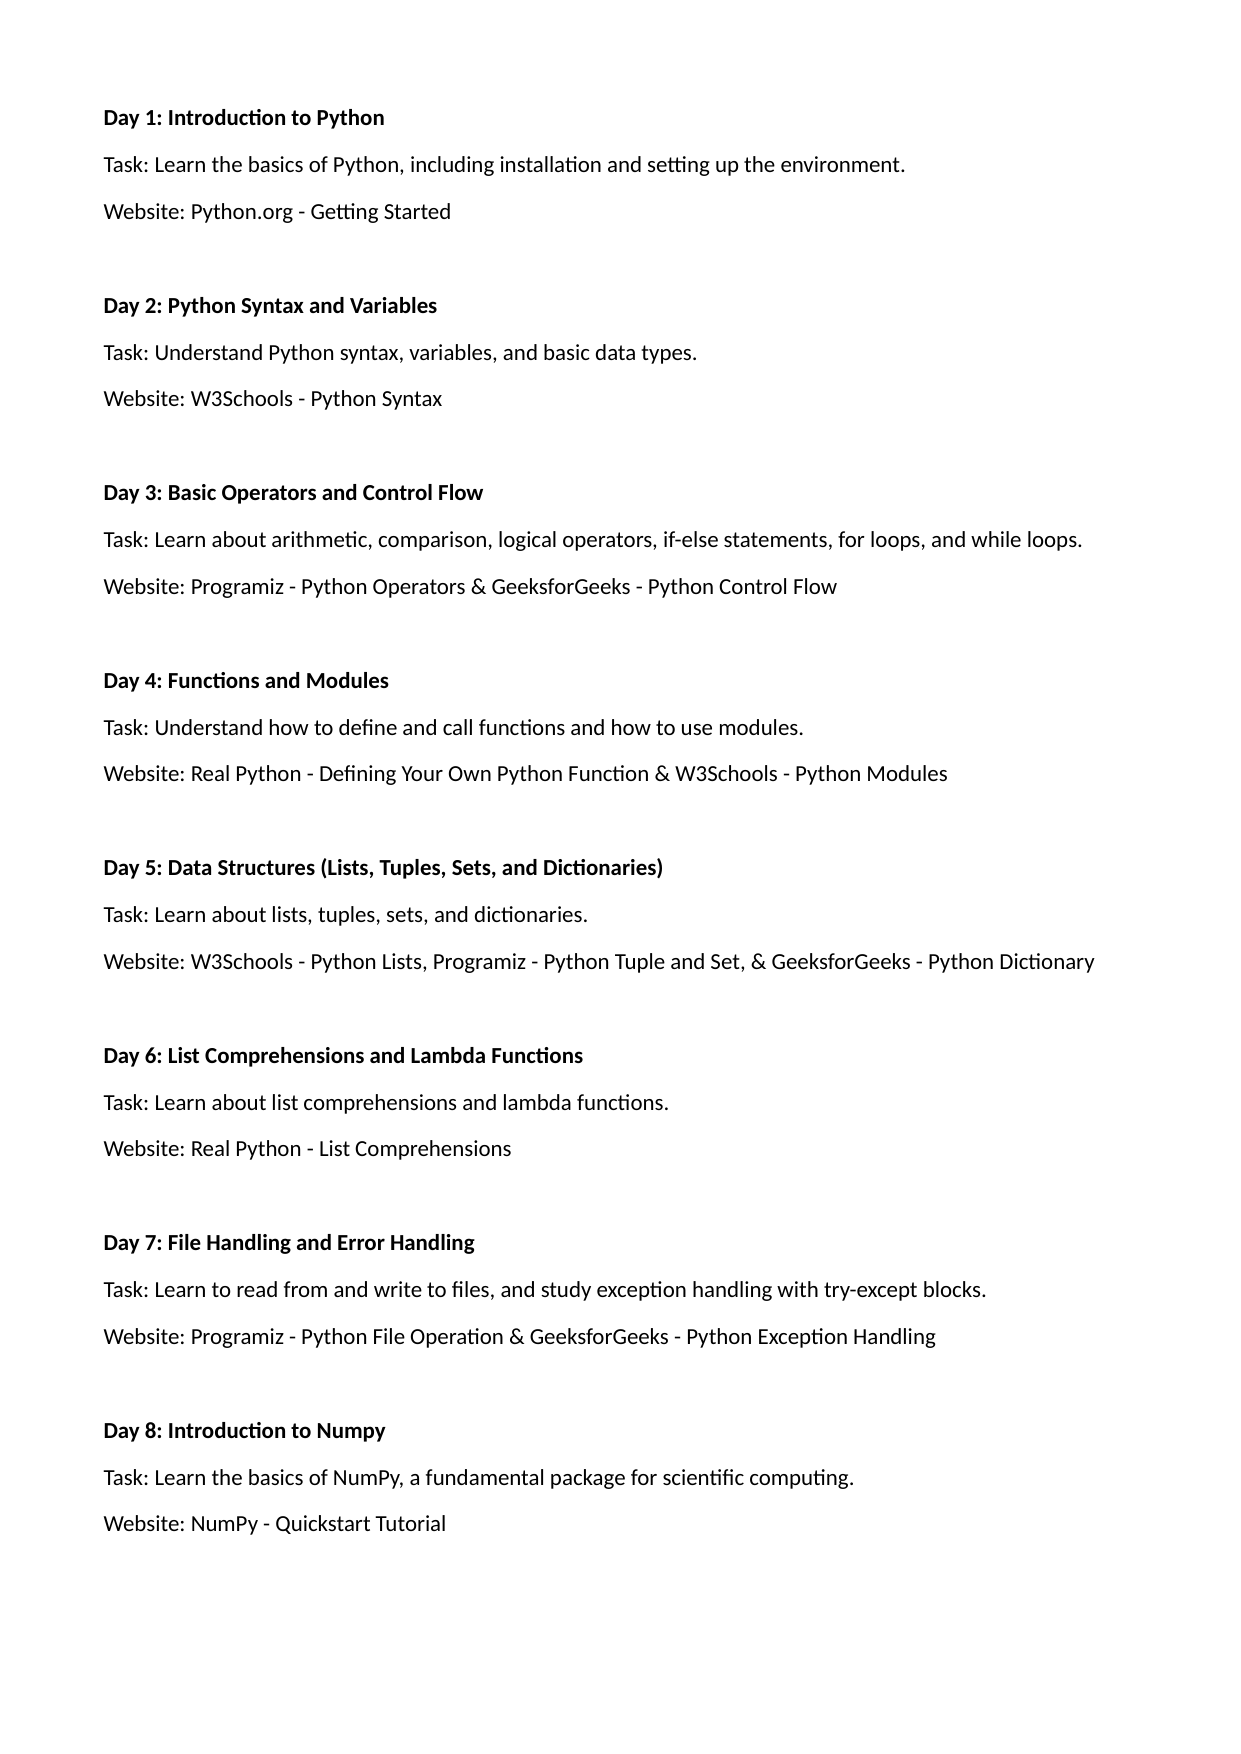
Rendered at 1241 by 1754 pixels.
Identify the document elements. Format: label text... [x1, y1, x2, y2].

text Day 1: Introduction to Python [103, 103, 1137, 131]
text Task: Understand Python syntax, variables, and basic data types. [103, 338, 1137, 366]
text Day 7: File Handling and Error Handling [103, 1228, 1137, 1256]
text Task: Learn about lists, tuples, sets, and dictionaries. [103, 900, 1137, 928]
text Task: Learn to read from and write to files, and study exception handling with try-except blocks. [103, 1275, 1137, 1303]
text Day 5: Data Structures (Lists, Tuples, Sets, and Dictionaries) [103, 853, 1137, 881]
text Website: Real Python - List Comprehensions [103, 1134, 1137, 1163]
text Website: Python.org - Getting Started [103, 197, 1137, 225]
text Task: Learn about list comprehensions and lambda functions. [103, 1088, 1137, 1116]
text Website: Programiz - Python Operators & GeeksforGeeks - Python Control Flow [103, 572, 1137, 600]
text Website: Real Python - Defining Your Own Python Function & W3Schools - Python Modules [103, 759, 1137, 788]
text Website: W3Schools - Python Lists, Programiz - Python Tuple and Set, & GeeksforGeeks - Python Dictionary [103, 947, 1137, 975]
text Task: Learn about arithmetic, comparison, logical operators, if-else statements, for loops, and while loops. [103, 525, 1137, 553]
text Task: Learn the basics of NumPy, a fundamental package for scientific computing. [103, 1463, 1137, 1491]
text Task: Learn the basics of Python, including installation and setting up the environment. [103, 150, 1137, 178]
text Website: NumPy - Quickstart Tutorial [103, 1509, 1137, 1538]
text Website: Programiz - Python File Operation & GeeksforGeeks - Python Exception Handling [103, 1322, 1137, 1350]
text Day 8: Introduction to Numpy [103, 1416, 1137, 1444]
text Website: W3Schools - Python Syntax [103, 384, 1137, 413]
text Day 3: Basic Operators and Control Flow [103, 478, 1137, 506]
text Task: Understand how to define and call functions and how to use modules. [103, 713, 1137, 741]
text Day 6: List Comprehensions and Lambda Functions [103, 1041, 1137, 1069]
text Day 4: Functions and Modules [103, 666, 1137, 694]
text Day 2: Python Syntax and Variables [103, 291, 1137, 319]
